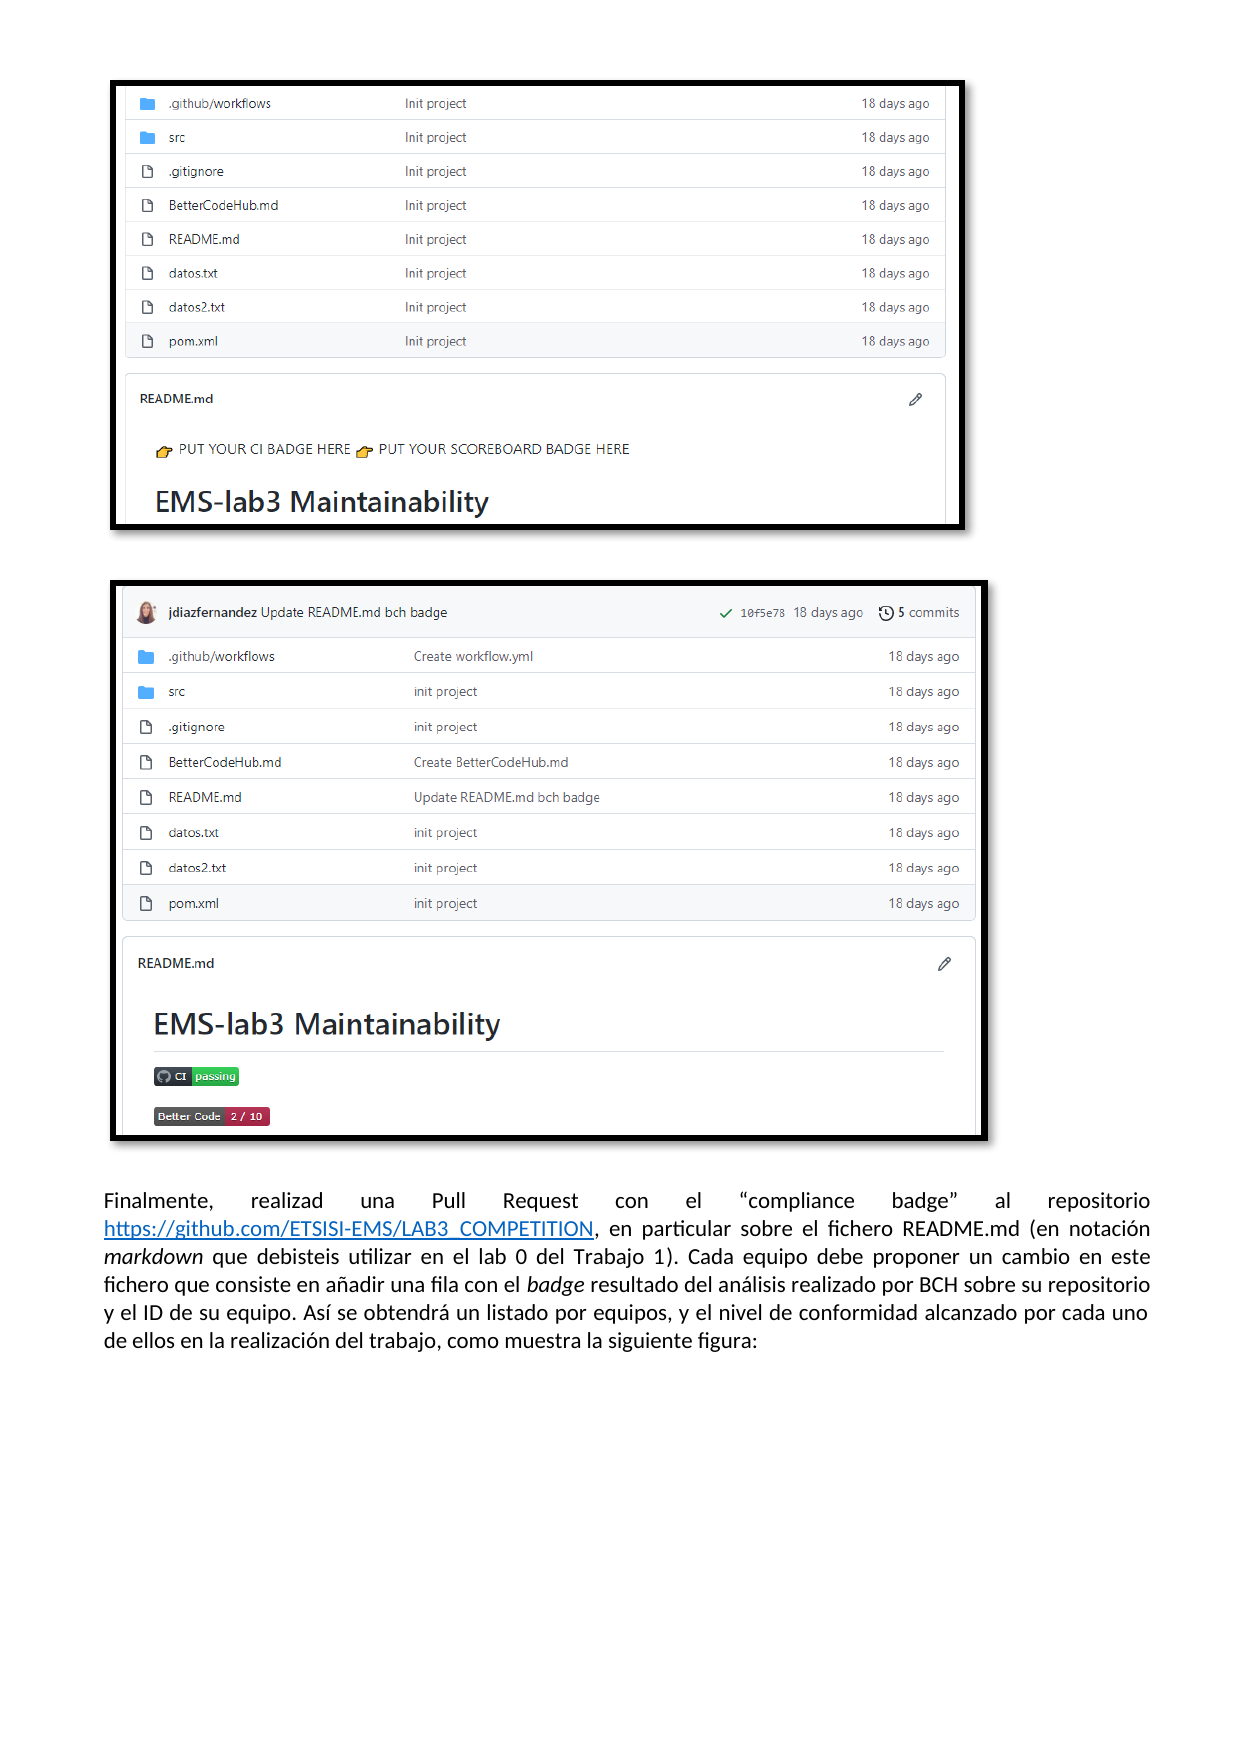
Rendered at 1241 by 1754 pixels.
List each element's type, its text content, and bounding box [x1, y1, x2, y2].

picture [116, 586, 981, 1135]
picture [116, 86, 959, 524]
text Finalmente, realizad una Pull Request con el “compliance badge” al repositorio https://github.com/ETSISI-EMS/LAB3_COMPETITION, en particular sobre el fichero README.md (en notación markdown que debisteis utilizar en el lab 0 del Trabajo 1). Cada equipo debe proponer un cambio en este fichero que consiste en añadir una fila con el badge resultado del análisis realizado por BCH sobre su repositorio y el ID de su equipo. Así se obtendrá un listado por equipos, y el nivel de conformidad alcanzado por cada uno de ellos en la realización del trabajo, como muestra la siguiente figura: [103, 1186, 1152, 1354]
